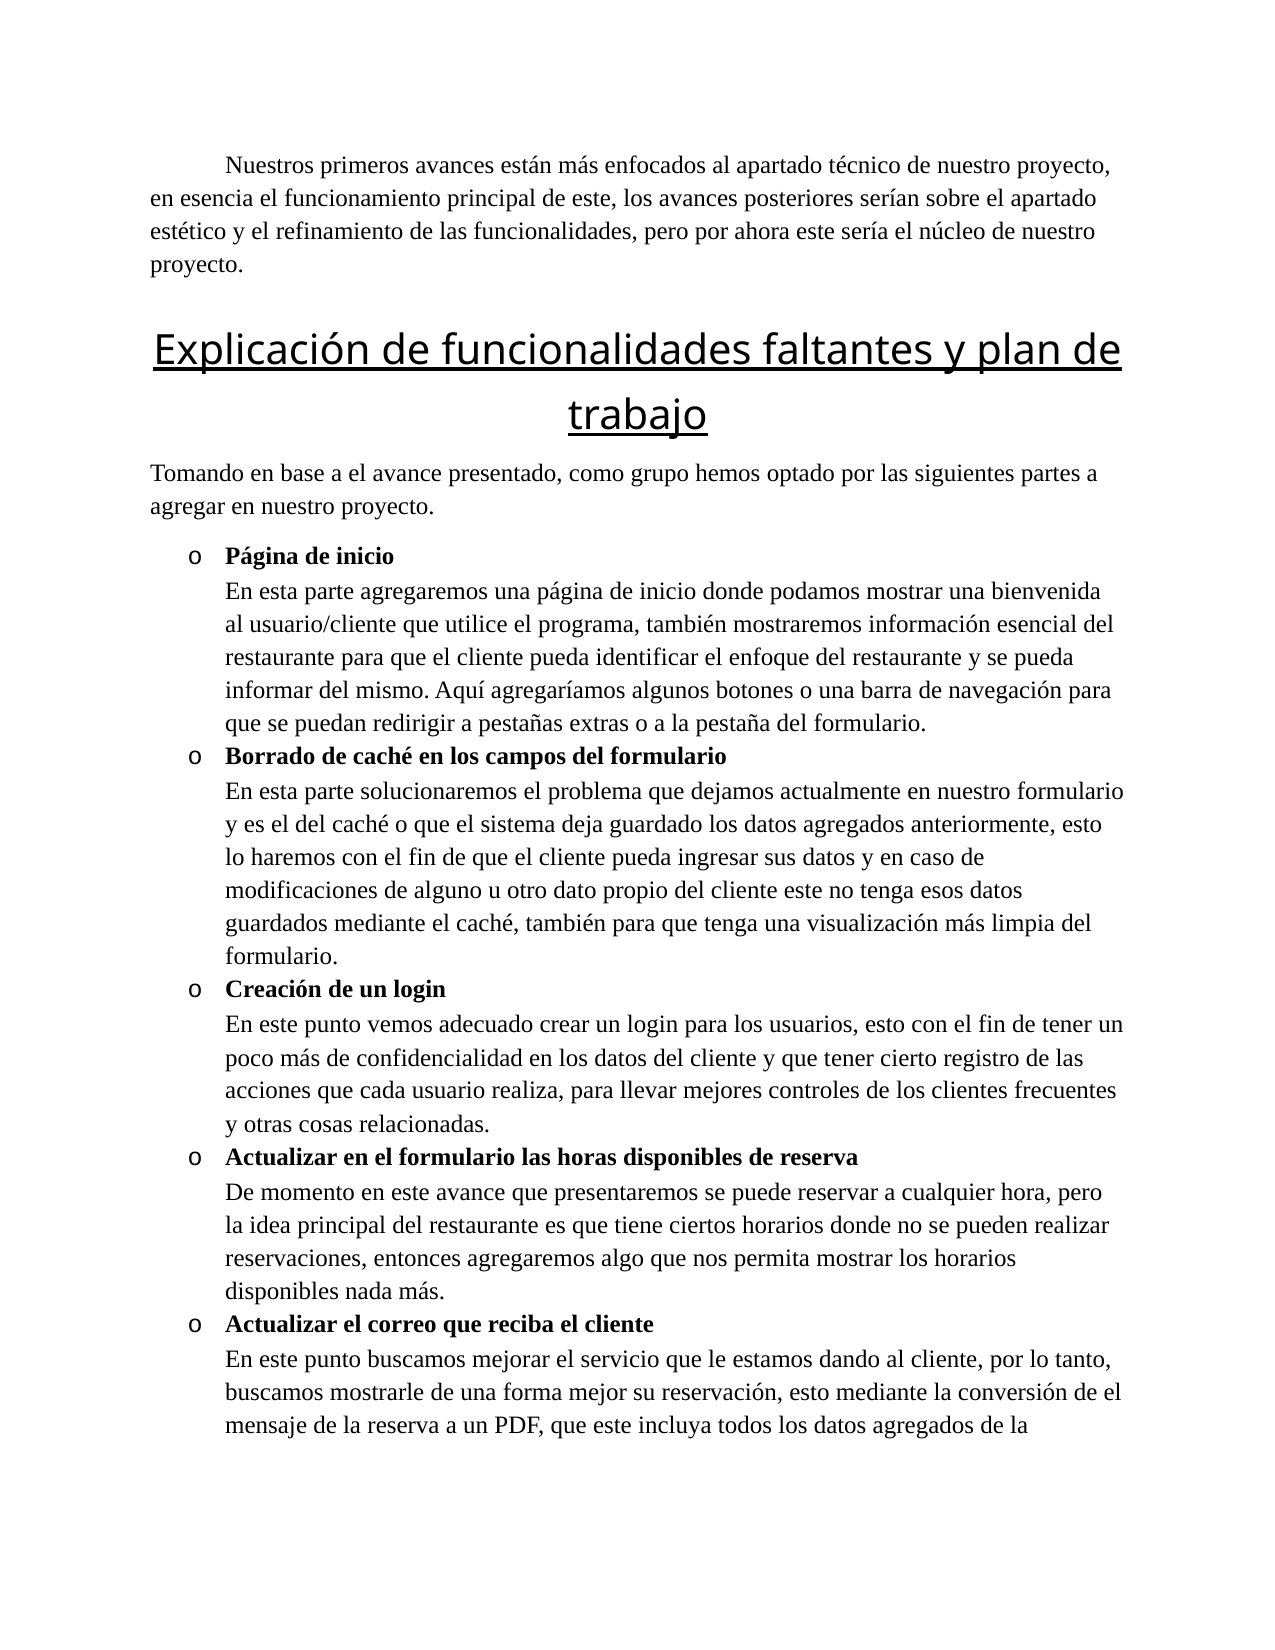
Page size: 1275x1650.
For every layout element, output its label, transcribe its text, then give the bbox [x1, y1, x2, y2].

text Tomando en base a el avance presentado, como grupo hemos optado por las siguientes partes a agregar en nuestro proyecto. [150, 458, 1125, 520]
subtitle Explicación de funcionalidades faltantes y plan de trabajo [150, 319, 1125, 442]
list Actualizar en el formulario las horas disponibles de reserva De momento en este avance que presentaremos se puede reservar a cualquier hora, pero la idea principal del restaurante es que tiene ciertos horarios donde no se pueden realizar reservaciones, entonces agregaremos algo que nos permita mostrar los horarios disponibles nada más. [187, 1142, 1125, 1304]
list Creación de un login En este punto vemos adecuado crear un login para los usuarios, esto con el fin de tener un poco más de confidencialidad en los datos del cliente y que tener cierto registro de las acciones que cada usuario realiza, para llevar mejores controles de los clientes frecuentes y otras cosas relacionadas. [187, 974, 1125, 1137]
list Borrado de caché en los campos del formulario En esta parte solucionaremos el problema que dejamos actualmente en nuestro formulario y es el del caché o que el sistema deja guardado los datos agregados anteriormente, esto lo haremos con el fin de que el cliente pueda ingresar sus datos y en caso de modificaciones de alguno u otro dato propio del cliente este no tenga esos datos guardados mediante el caché, también para que tenga una visualización más limpia del formulario. [187, 741, 1125, 970]
text Nuestros primeros avances están más enfocados al apartado técnico de nuestro proyecto, en esencia el funcionamiento principal de este, los avances posteriores serían sobre el apartado estético y el refinamiento de las funcionalidades, pero por ahora este sería el núcleo de nuestro proyecto. [150, 150, 1125, 278]
list Página de inicio En esta parte agregaremos una página de inicio donde podamos mostrar una bienvenida al usuario/cliente que utilice el programa, también mostraremos información esencial del restaurante para que el cliente pueda identificar el enfoque del restaurante y se pueda informar del mismo. Aquí agregaríamos algunos botones o una barra de navegación para que se puedan redirigir a pestañas extras o a la pestaña del formulario. [187, 541, 1125, 737]
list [187, 1309, 1125, 1439]
